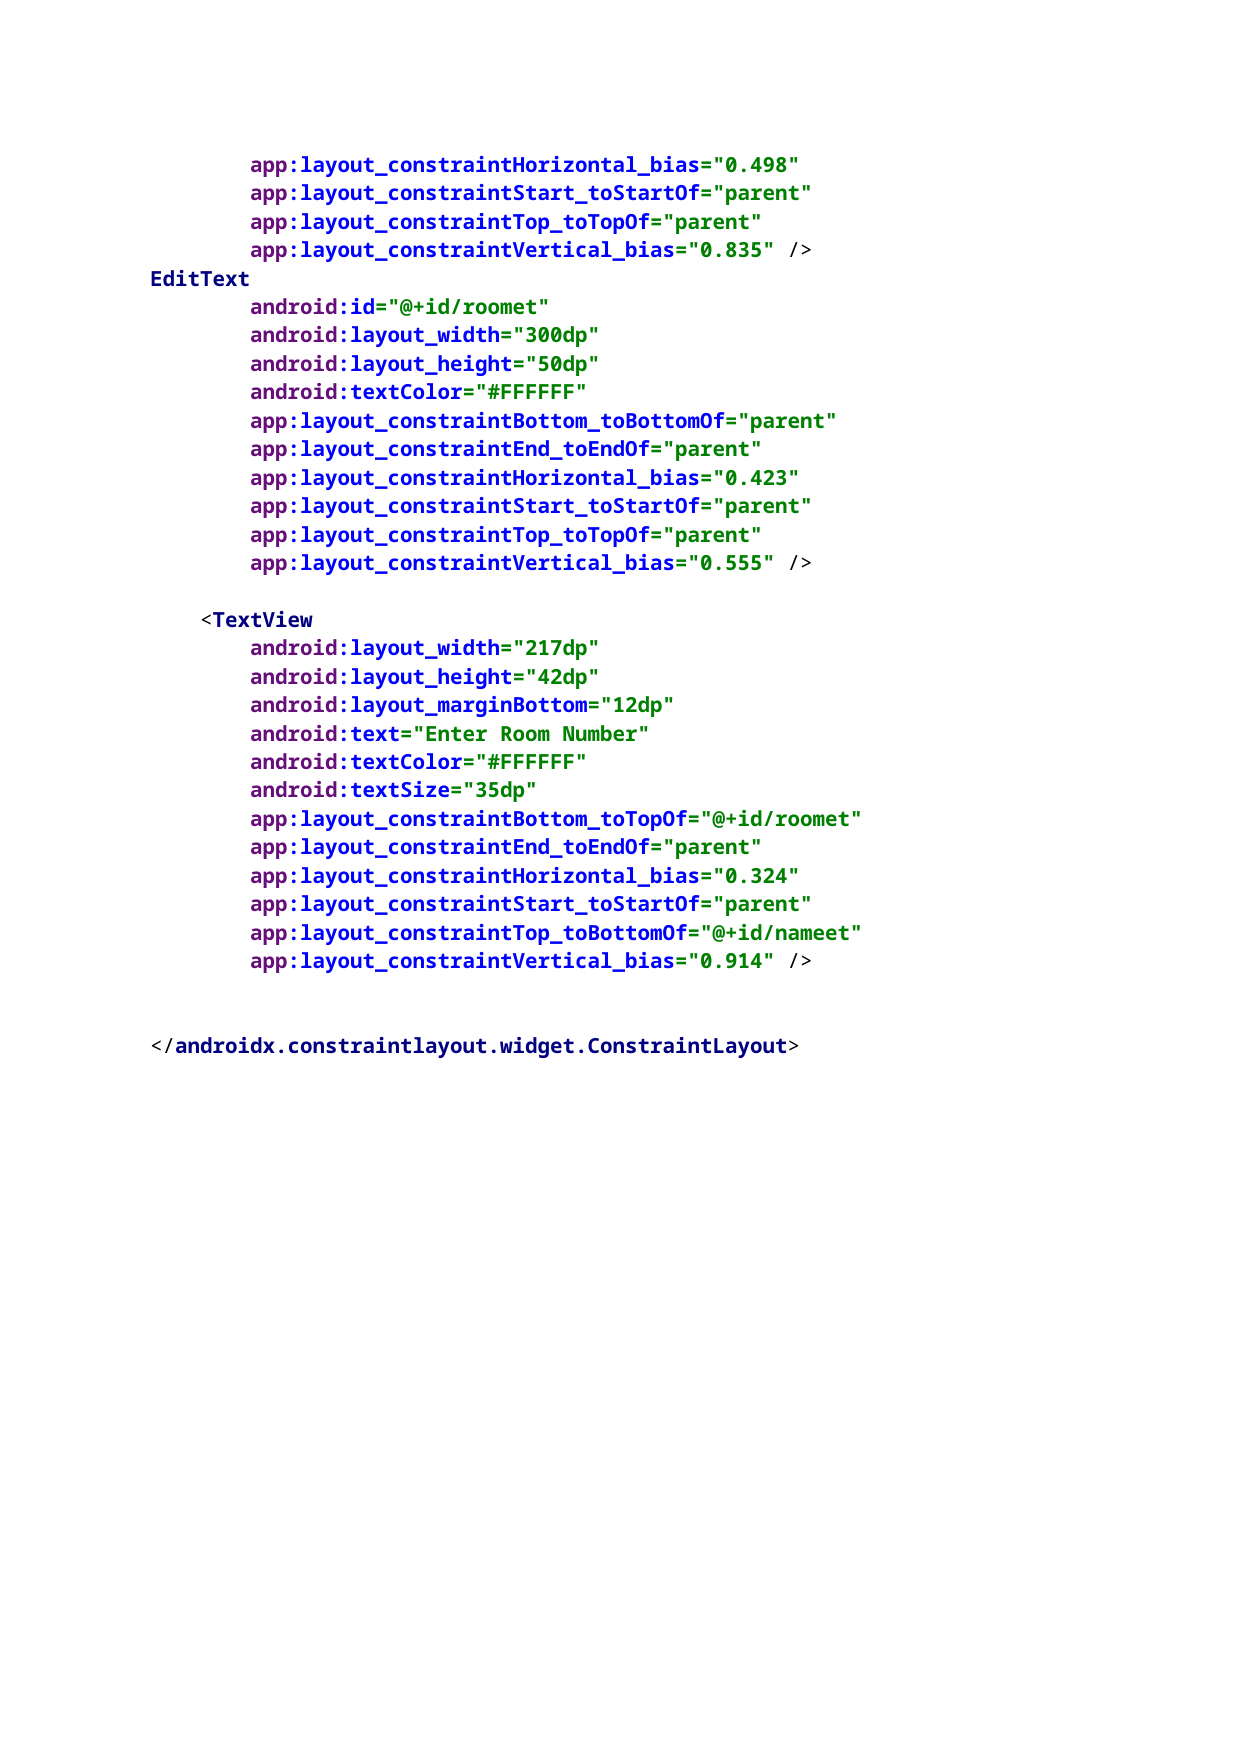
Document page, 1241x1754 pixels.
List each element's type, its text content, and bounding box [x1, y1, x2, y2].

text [150, 150, 1090, 264]
text EditText android:id="@+id/roomet" android:layout_width="300dp" android:layout_height="50dp" android:textColor="#FFFFFF" app:layout_constraintBottom_toBottomOf="parent" app:layout_constraintEnd_toEndOf="parent" app:layout_constraintHorizontal_bias="0.423" app:layout_constraintStart_toStartOf="parent" app:layout_constraintTop_toTopOf="parent" app:layout_constraintVertical_bias="0.555" /> <TextView android:layout_width="217dp" android:layout_height="42dp" android:layout_marginBottom="12dp" android:text="Enter Room Number" android:textColor="#FFFFFF" android:textSize="35dp" app:layout_constraintBottom_toTopOf="@+id/roomet" app:layout_constraintEnd_toEndOf="parent" app:layout_constraintHorizontal_bias="0.324" app:layout_constraintStart_toStartOf="parent" app:layout_constraintTop_toBottomOf="@+id/nameet" app:layout_constraintVertical_bias="0.914" /> </androidx.constraintlayout.widget.ConstraintLayout> [150, 264, 1090, 1060]
